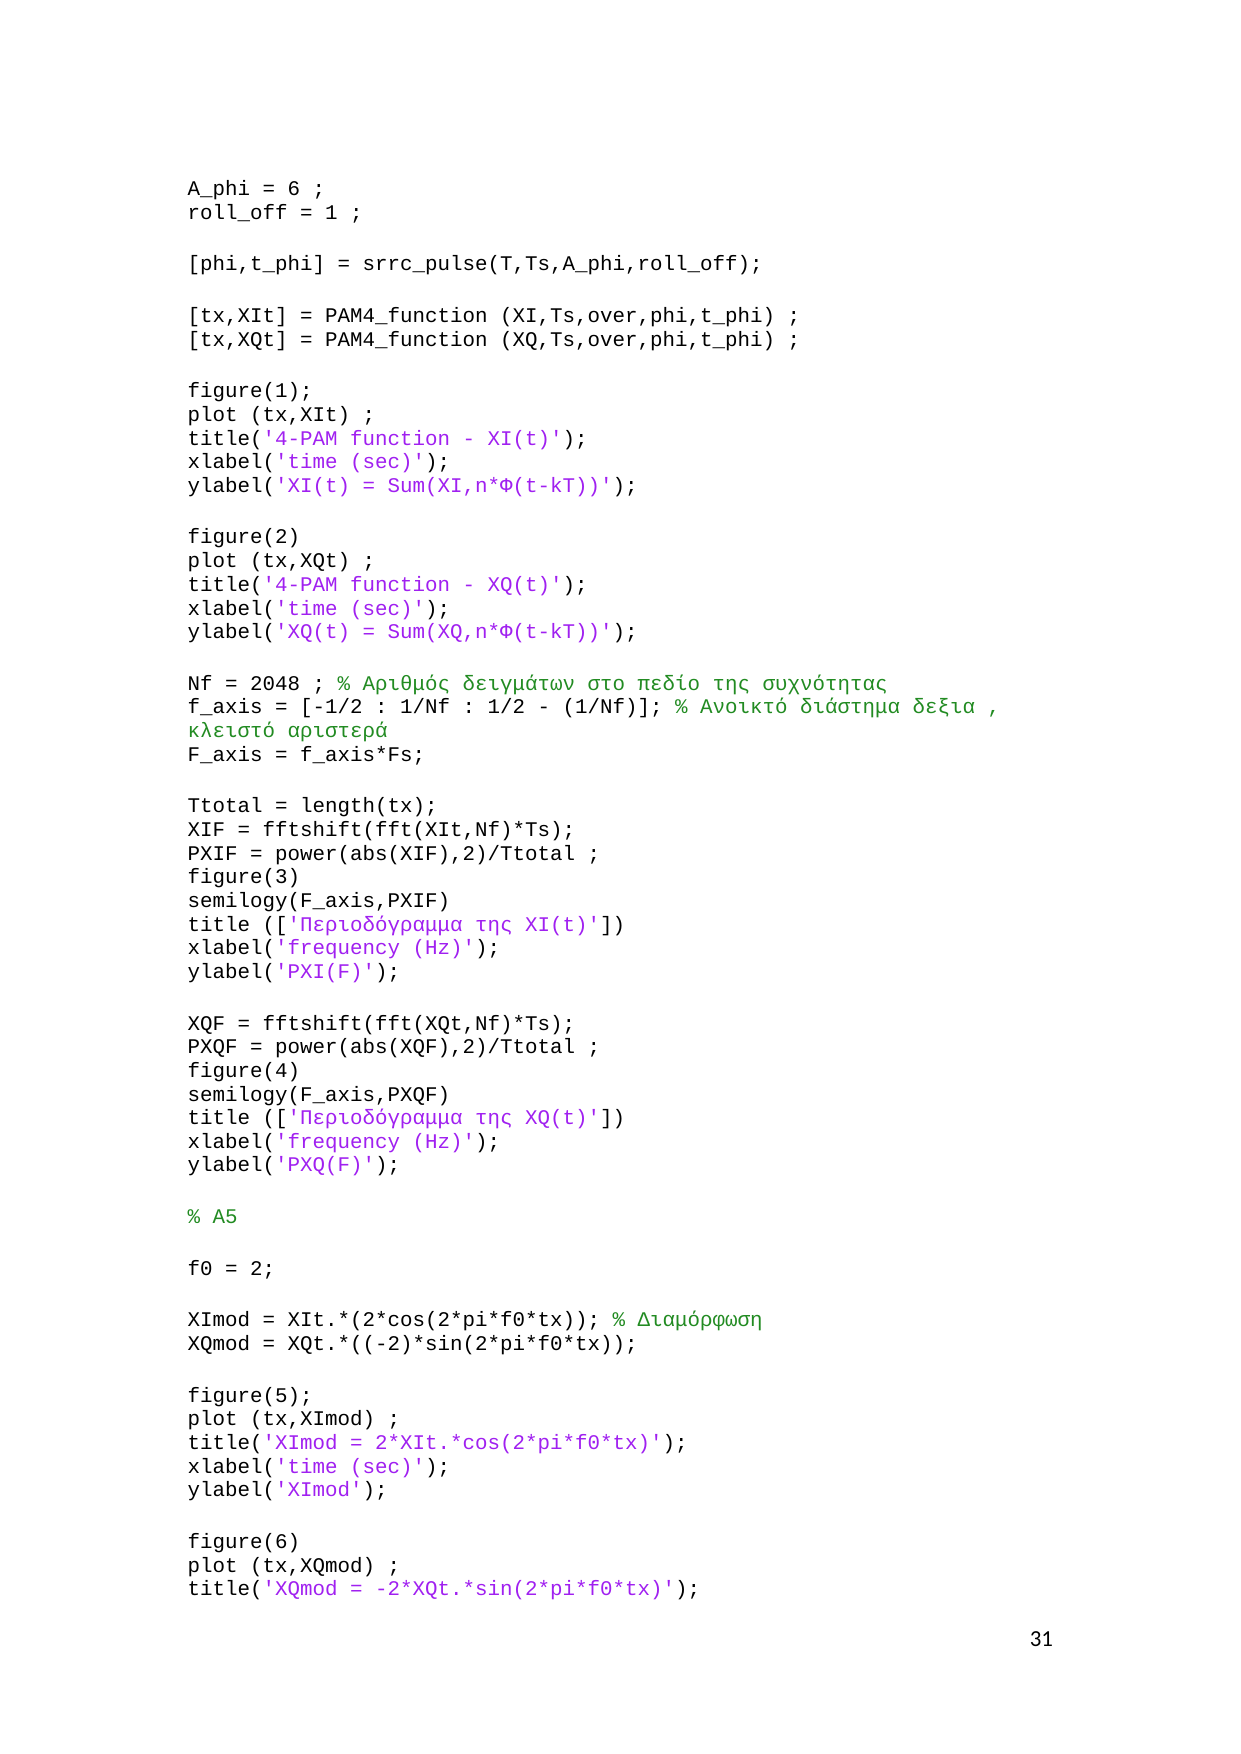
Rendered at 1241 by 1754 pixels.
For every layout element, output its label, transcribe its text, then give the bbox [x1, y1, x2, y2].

text plot (tx,XQt) ; [187, 550, 1053, 574]
text PXIF = power(abs(XIF),2)/Ttotal ; [187, 843, 1053, 866]
text plot (tx,XIt) ; [187, 404, 1053, 428]
text Nf = 2048 ; % Αριθμός δειγμάτων στο πεδίο της συχνότητας [187, 673, 1053, 696]
text xlabel('time (sec)'); [187, 597, 1053, 621]
text ylabel('PXI(F)'); [187, 961, 1053, 984]
text title('4-PAM function - XI(t)'); [187, 428, 1053, 451]
text [phi,t_phi] = srrc_pulse(T,Ts,A_phi,roll_off); [187, 253, 1053, 277]
text figure(3) [187, 866, 1053, 890]
text figure(1); [187, 380, 1053, 404]
text title (['Περιοδόγραμμα της ΧQ(t)']) [187, 1107, 1053, 1131]
text Ttotal = length(tx); [187, 795, 1053, 819]
text F_axis = f_axis*Fs; [187, 744, 1053, 767]
text XImod = XIt.*(2*cos(2*pi*f0*tx)); % Διαμόρφωση [187, 1309, 1053, 1333]
text xlabel('frequency (Hz)'); [187, 1131, 1053, 1154]
text xlabel('time (sec)'); [187, 1456, 1053, 1479]
text PXQF = power(abs(XQF),2)/Ttotal ; [187, 1036, 1053, 1060]
text plot (tx,XImod) ; [187, 1408, 1053, 1432]
text f_axis = [-1/2 : 1/Nf : 1/2 - (1/Nf)]; % Ανοικτό διάστημα δεξια , κλειστό αριστερά [187, 696, 1053, 744]
text xlabel('frequency (Hz)'); [187, 937, 1053, 961]
text figure(4) [187, 1060, 1053, 1083]
text XIF = fftshift(fft(XIt,Nf)*Ts); [187, 819, 1053, 843]
text xlabel('time (sec)'); [187, 451, 1053, 475]
text title (['Περιοδόγραμμα της ΧI(t)']) [187, 914, 1053, 937]
text plot (tx,XQmod) ; [187, 1555, 1053, 1578]
text semilogy(F_axis,PXQF) [187, 1083, 1053, 1107]
text [tx,XQt] = PAM4_function (XQ,Ts,over,phi,t_phi) ; [187, 329, 1053, 352]
text [tx,XIt] = PAM4_function (XI,Ts,over,phi,t_phi) ; [187, 305, 1053, 329]
text title('XImod = 2*XIt.*cos(2*pi*f0*tx)'); [187, 1432, 1053, 1456]
text title('4-PAM function - XQ(t)'); [187, 574, 1053, 597]
text title('XQmod = -2*XQt.*sin(2*pi*f0*tx)'); [187, 1578, 1053, 1602]
text XQF = fftshift(fft(XQt,Nf)*Ts); [187, 1013, 1053, 1036]
text % A5 [187, 1206, 1053, 1230]
text ylabel('XI(t) = Sum(ΧI,n*Φ(t-kΤ))'); [187, 475, 1053, 498]
text f0 = 2; [187, 1258, 1053, 1281]
text ylabel('XImod'); [187, 1479, 1053, 1503]
text XQmod = XQt.*((-2)*sin(2*pi*f0*tx)); [187, 1333, 1053, 1357]
text roll_off = 1 ; [187, 202, 1053, 225]
text figure(5); [187, 1385, 1053, 1408]
text figure(2) [187, 527, 1053, 550]
text figure(6) [187, 1531, 1053, 1555]
text semilogy(F_axis,PXIF) [187, 890, 1053, 914]
text A_phi = 6 ; [187, 178, 1053, 202]
text ylabel('XQ(t) = Sum(ΧQ,n*Φ(t-kΤ))'); [187, 621, 1053, 645]
text ylabel('PXQ(F)'); [187, 1154, 1053, 1178]
